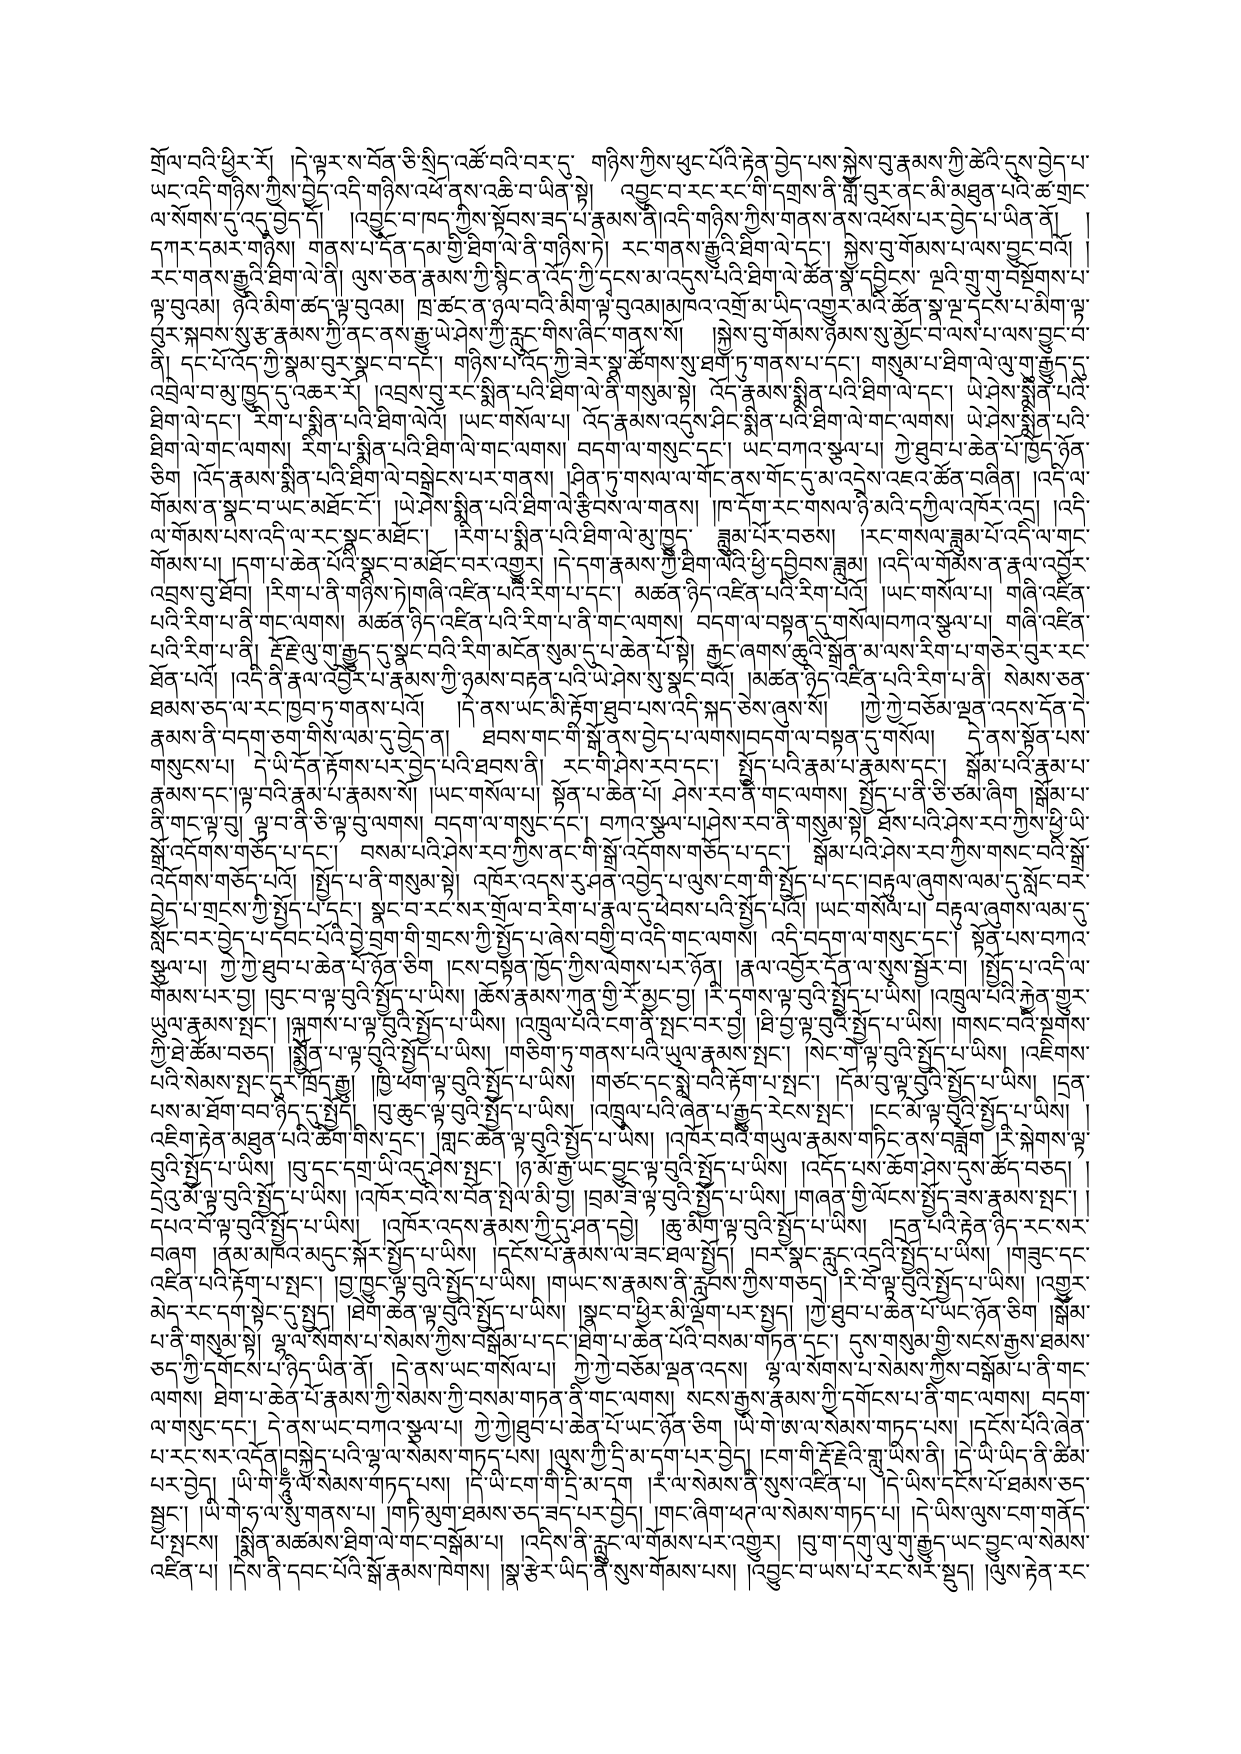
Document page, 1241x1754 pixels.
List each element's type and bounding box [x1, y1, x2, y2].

text [150, 150, 1090, 1585]
